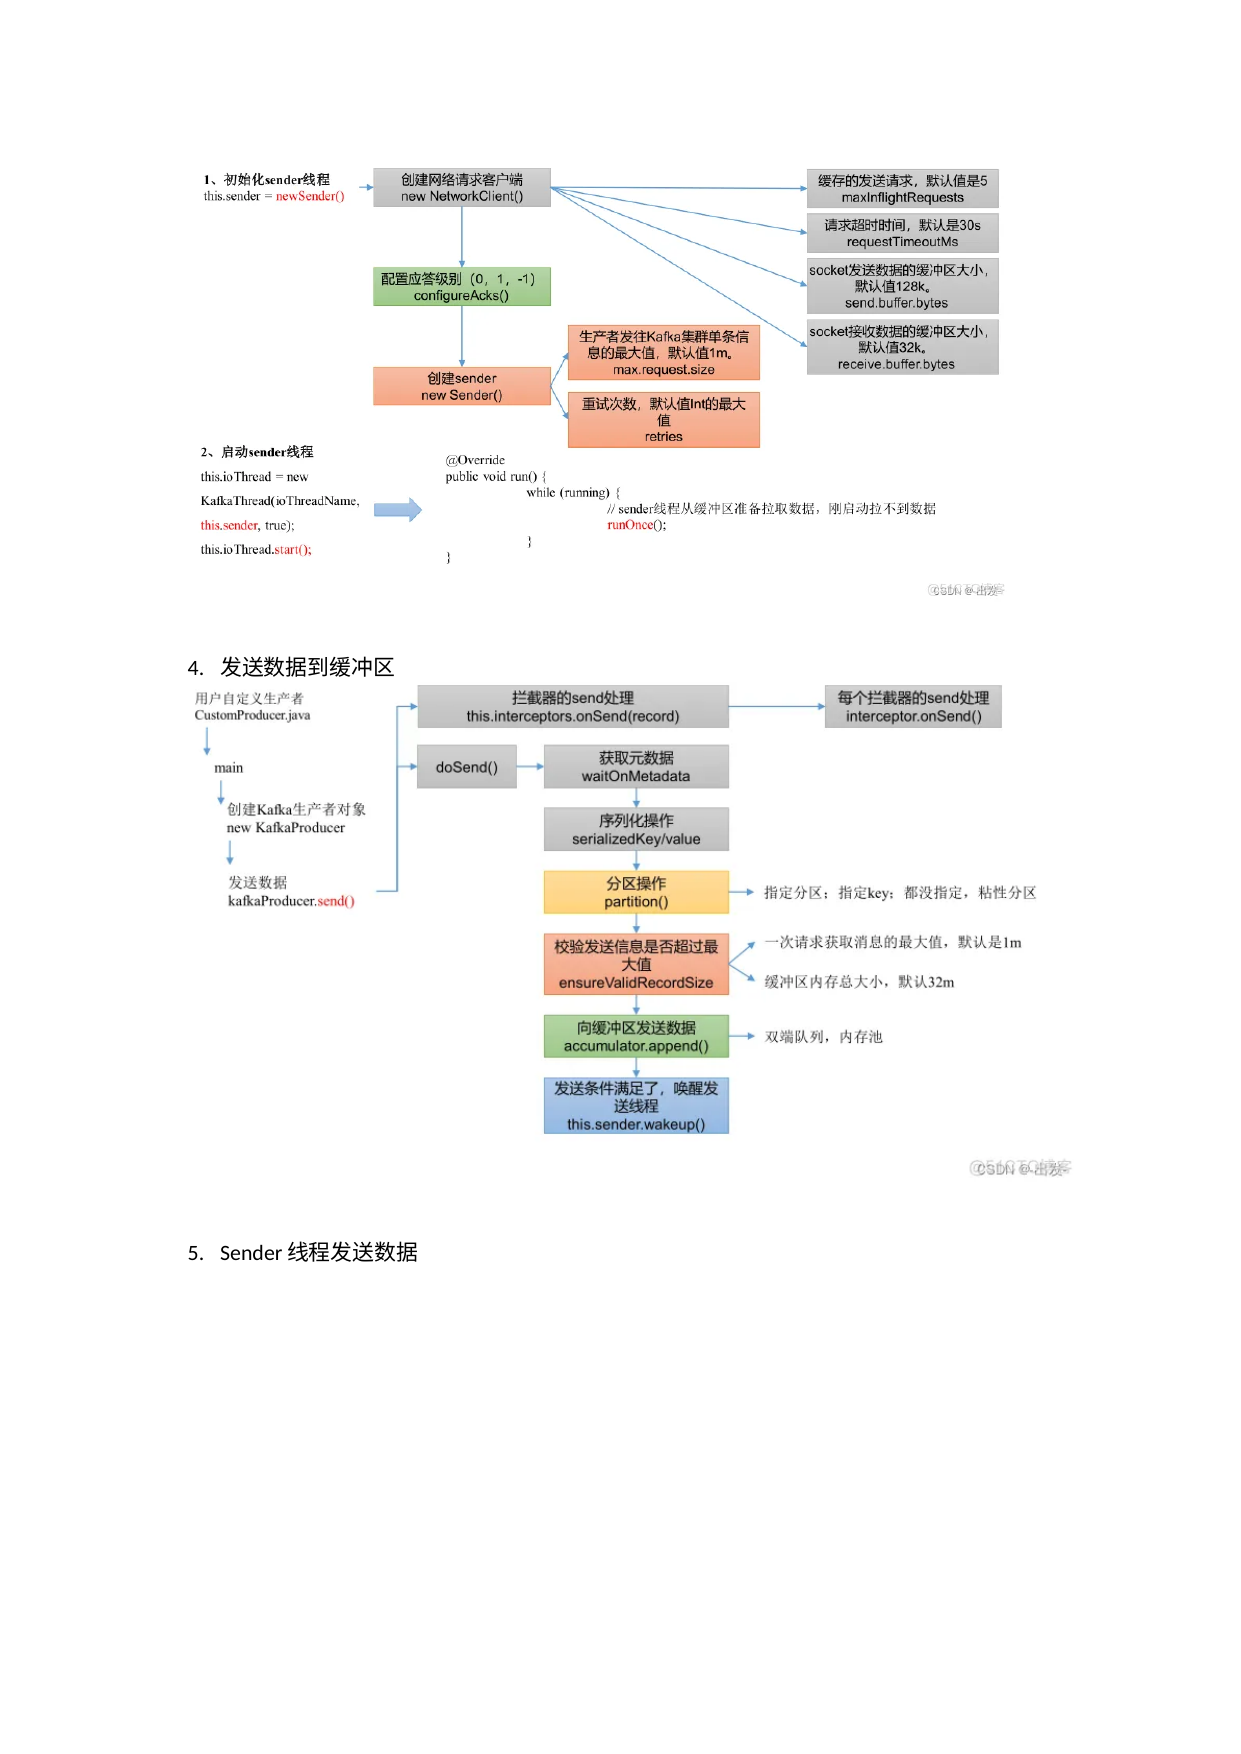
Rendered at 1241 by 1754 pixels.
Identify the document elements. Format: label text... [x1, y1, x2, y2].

list 发送数据到缓冲区 [187, 649, 1053, 682]
picture [187, 162, 1012, 603]
picture [187, 682, 1082, 1186]
list Sender线程发送数据 [187, 1234, 1053, 1267]
